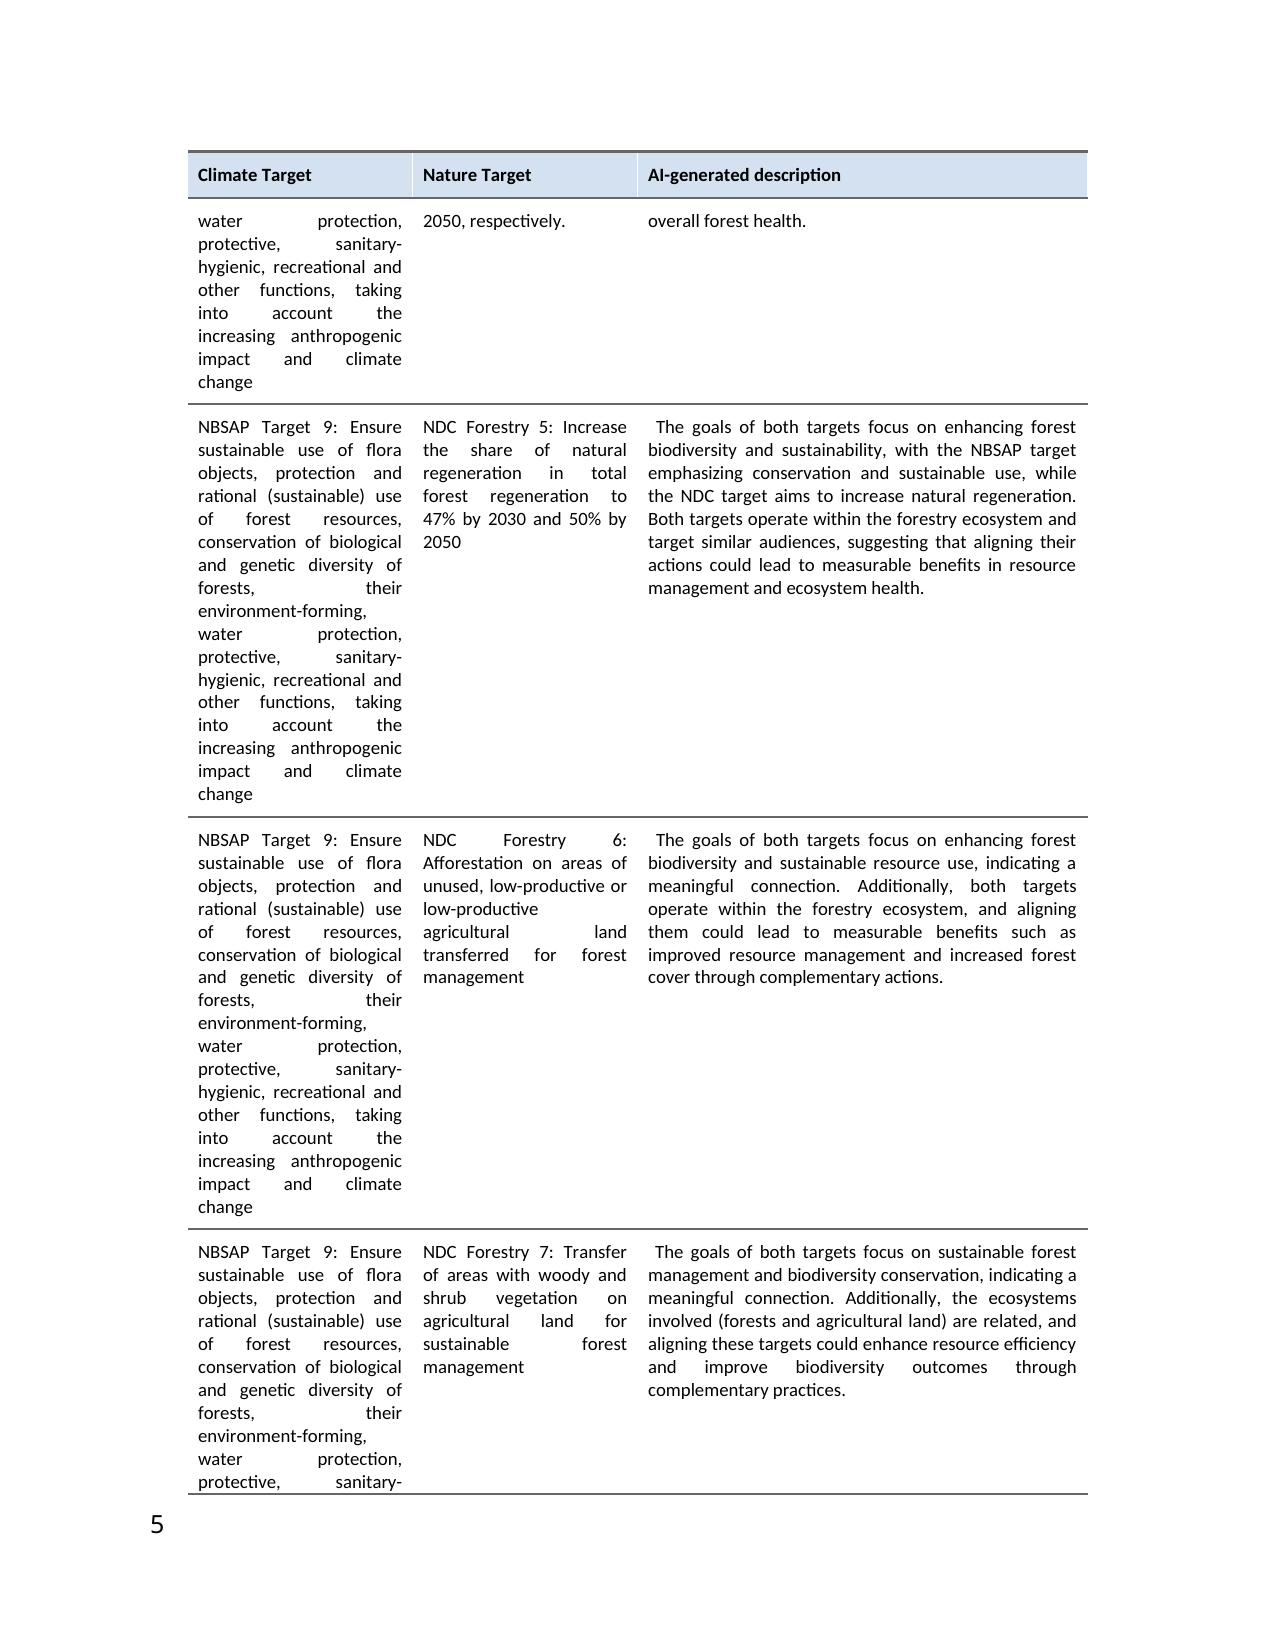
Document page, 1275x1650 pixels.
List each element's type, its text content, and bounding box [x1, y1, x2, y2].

table_cell NDC Forestry 5: Increase the share of natural regeneration in total forest regeneration to 47% by 2030 and 50% by 2050 [413, 405, 637, 816]
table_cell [188, 1230, 412, 1493]
table_header Climate Target [188, 153, 412, 197]
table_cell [638, 199, 1087, 403]
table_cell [413, 1230, 637, 1493]
table_cell The goals of both targets focus on enhancing forest biodiversity and sustainability, with the NBSAP target emphasizing conservation and sustainable use, while the NDC target aims to increase natural regeneration. Both targets operate within the forestry ecosystem and target similar audiences, suggesting that aligning their actions could lead to measurable benefits in resource management and ecosystem health. [638, 405, 1087, 816]
table_cell The goals of both targets focus on enhancing forest biodiversity and sustainable resource use, indicating a meaningful connection. Additionally, both targets operate within the forestry ecosystem, and aligning them could lead to measurable benefits such as improved resource management and increased forest cover through complementary actions. [638, 818, 1087, 1228]
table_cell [188, 199, 412, 403]
table_header AI-generated description [638, 153, 1087, 197]
table_header Nature Target [413, 153, 637, 197]
table_cell NDC Forestry 6: Afforestation on areas of unused, low-productive or low-productive agricultural land transferred for forest management [413, 818, 637, 1228]
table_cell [638, 1230, 1087, 1493]
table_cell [413, 199, 637, 403]
